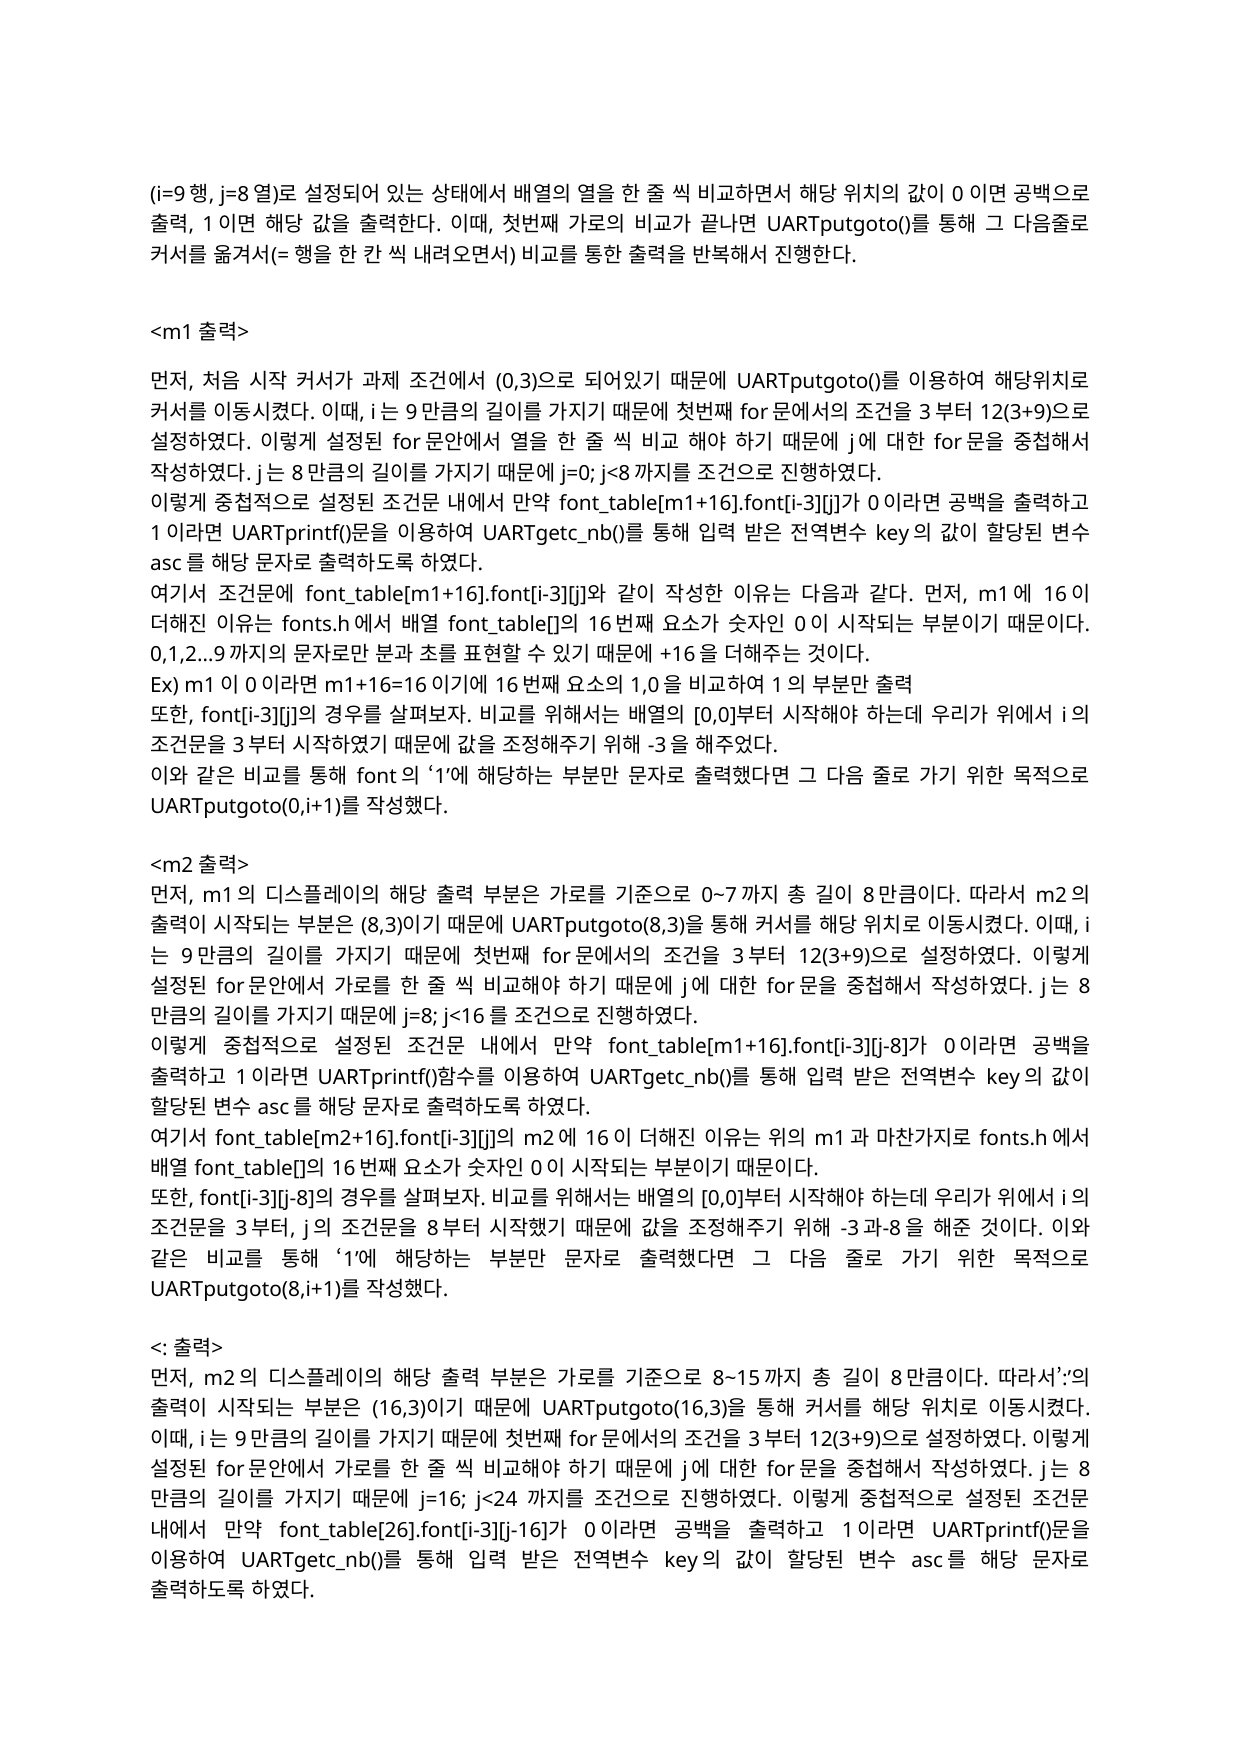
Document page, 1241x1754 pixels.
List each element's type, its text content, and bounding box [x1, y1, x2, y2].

text 이렇게 중첩적으로 설정된 조건문 내에서 만약 font_table[m1+16].font[i-3][j-8]가 0이라면 공백을 출력하고 1이라면 UARTprintf()함수를 이용하여 UARTgetc_nb()를 통해 입력 받은 전역변수 key의 값이 할당된 변수 asc를 해당 문자로 출력하도록 하였다. [150, 1030, 1090, 1121]
text <: 출력> [150, 1331, 1090, 1361]
text 또한, font[i-3][j]의 경우를 살펴보자. 비교를 위해서는 배열의 [0,0]부터 시작해야 하는데 우리가 위에서 i의 조건문을 3부터 시작하였기 때문에 값을 조정해주기 위해 -3을 해주었다. [150, 698, 1090, 759]
text Ex) m1이 0이라면 m1+16=16이기에 16번째 요소의 1,0을 비교하여 1의 부분만 출력 [150, 668, 1090, 698]
text 먼저, m2의 디스플레이의 해당 출력 부분은 가로를 기준으로 8~15까지 총 길이 8만큼이다. 따라서’:’의 출력이 시작되는 부분은 (16,3)이기 때문에 UARTputgoto(16,3)을 통해 커서를 해당 위치로 이동시켰다. 이때, i는 9만큼의 길이를 가지기 때문에 첫번째 for문에서의 조건을 3부터 12(3+9)으로 설정하였다. 이렇게 설정된 for문안에서 가로를 한 줄 씩 비교해야 하기 때문에 j에 대한 for문을 중첩해서 작성하였다. j는 8만큼의 길이를 가지기 때문에 j=16; j<24 까지를 조건으로 진행하였다. 이렇게 중첩적으로 설정된 조건문 내에서 만약 font_table[26].font[i-3][j-16]가 0이라면 공백을 출력하고 1이라면 UARTprintf()문을 이용하여 UARTgetc_nb()를 통해 입력 받은 전역변수 key의 값이 할당된 변수 asc를 해당 문자로 출력하도록 하였다. [150, 1361, 1090, 1604]
text (i=9행, j=8열)로 설정되어 있는 상태에서 배열의 열을 한 줄 씩 비교하면서 해당 위치의 값이 0 이면 공백으로 출력, 1이면 해당 값을 출력한다. 이때, 첫번째 가로의 비교가 끝나면 UARTputgoto()를 통해 그 다음줄로 커서를 옮겨서(= 행을 한 칸 씩 내려오면서) 비교를 통한 출력을 반복해서 진행한다. [150, 177, 1090, 268]
text 이와 같은 비교를 통해 font의 ‘1’에 해당하는 부분만 문자로 출력했다면 그 다음 줄로 가기 위한 목적으로 UARTputgoto(0,i+1)를 작성했다. [150, 759, 1090, 819]
text 또한, font[i-3][j-8]의 경우를 살펴보자. 비교를 위해서는 배열의 [0,0]부터 시작해야 하는데 우리가 위에서 i의 조건문을 3부터, j의 조건문을 8부터 시작했기 때문에 값을 조정해주기 위해 -3과-8을 해준 것이다. 이와 같은 비교를 통해 ‘1’에 해당하는 부분만 문자로 출력했다면 그 다음 줄로 가기 위한 목적으로 UARTputgoto(8,i+1)를 작성했다. [150, 1181, 1090, 1303]
text 여기서 조건문에 font_table[m1+16].font[i-3][j]와 같이 작성한 이유는 다음과 같다. 먼저, m1에 16이 더해진 이유는 fonts.h에서 배열 font_table[]의 16번째 요소가 숫자인 0이 시작되는 부분이기 때문이다. 0,1,2…9까지의 문자로만 분과 초를 표현할 수 있기 때문에 +16을 더해주는 것이다. [150, 577, 1090, 668]
text 먼저, m1의 디스플레이의 해당 출력 부분은 가로를 기준으로 0~7까지 총 길이 8만큼이다. 따라서 m2의 출력이 시작되는 부분은 (8,3)이기 때문에 UARTputgoto(8,3)을 통해 커서를 해당 위치로 이동시켰다. 이때, i는 9만큼의 길이를 가지기 때문에 첫번째 for문에서의 조건을 3부터 12(3+9)으로 설정하였다. 이렇게 설정된 for문안에서 가로를 한 줄 씩 비교해야 하기 때문에 j에 대한 for문을 중첩해서 작성하였다. j는 8만큼의 길이를 가지기 때문에 j=8; j<16를 조건으로 진행하였다. [150, 878, 1090, 1030]
text <m2 출력> [150, 848, 1090, 878]
text 여기서 font_table[m2+16].font[i-3][j]의 m2에 16이 더해진 이유는 위의 m1과 마찬가지로 fonts.h에서 배열 font_table[]의 16번째 요소가 숫자인 0이 시작되는 부분이기 때문이다. [150, 1121, 1090, 1181]
text 이렇게 중첩적으로 설정된 조건문 내에서 만약 font_table[m1+16].font[i-3][j]가 0이라면 공백을 출력하고 1이라면 UARTprintf()문을 이용하여 UARTgetc_nb()를 통해 입력 받은 전역변수 key의 값이 할당된 변수 asc를 해당 문자로 출력하도록 하였다. [150, 486, 1090, 577]
text 먼저, 처음 시작 커서가 과제 조건에서 (0,3)으로 되어있기 때문에 UARTputgoto()를 이용하여 해당위치로 커서를 이동시켰다. 이때, i는 9만큼의 길이를 가지기 때문에 첫번째 for문에서의 조건을 3부터 12(3+9)으로 설정하였다. 이렇게 설정된 for문안에서 열을 한 줄 씩 비교 해야 하기 때문에 j에 대한 for문을 중첩해서 작성하였다. j는 8만큼의 길이를 가지기 때문에 j=0; j<8까지를 조건으로 진행하였다. [150, 365, 1090, 486]
text <m1 출력> [150, 315, 1090, 346]
